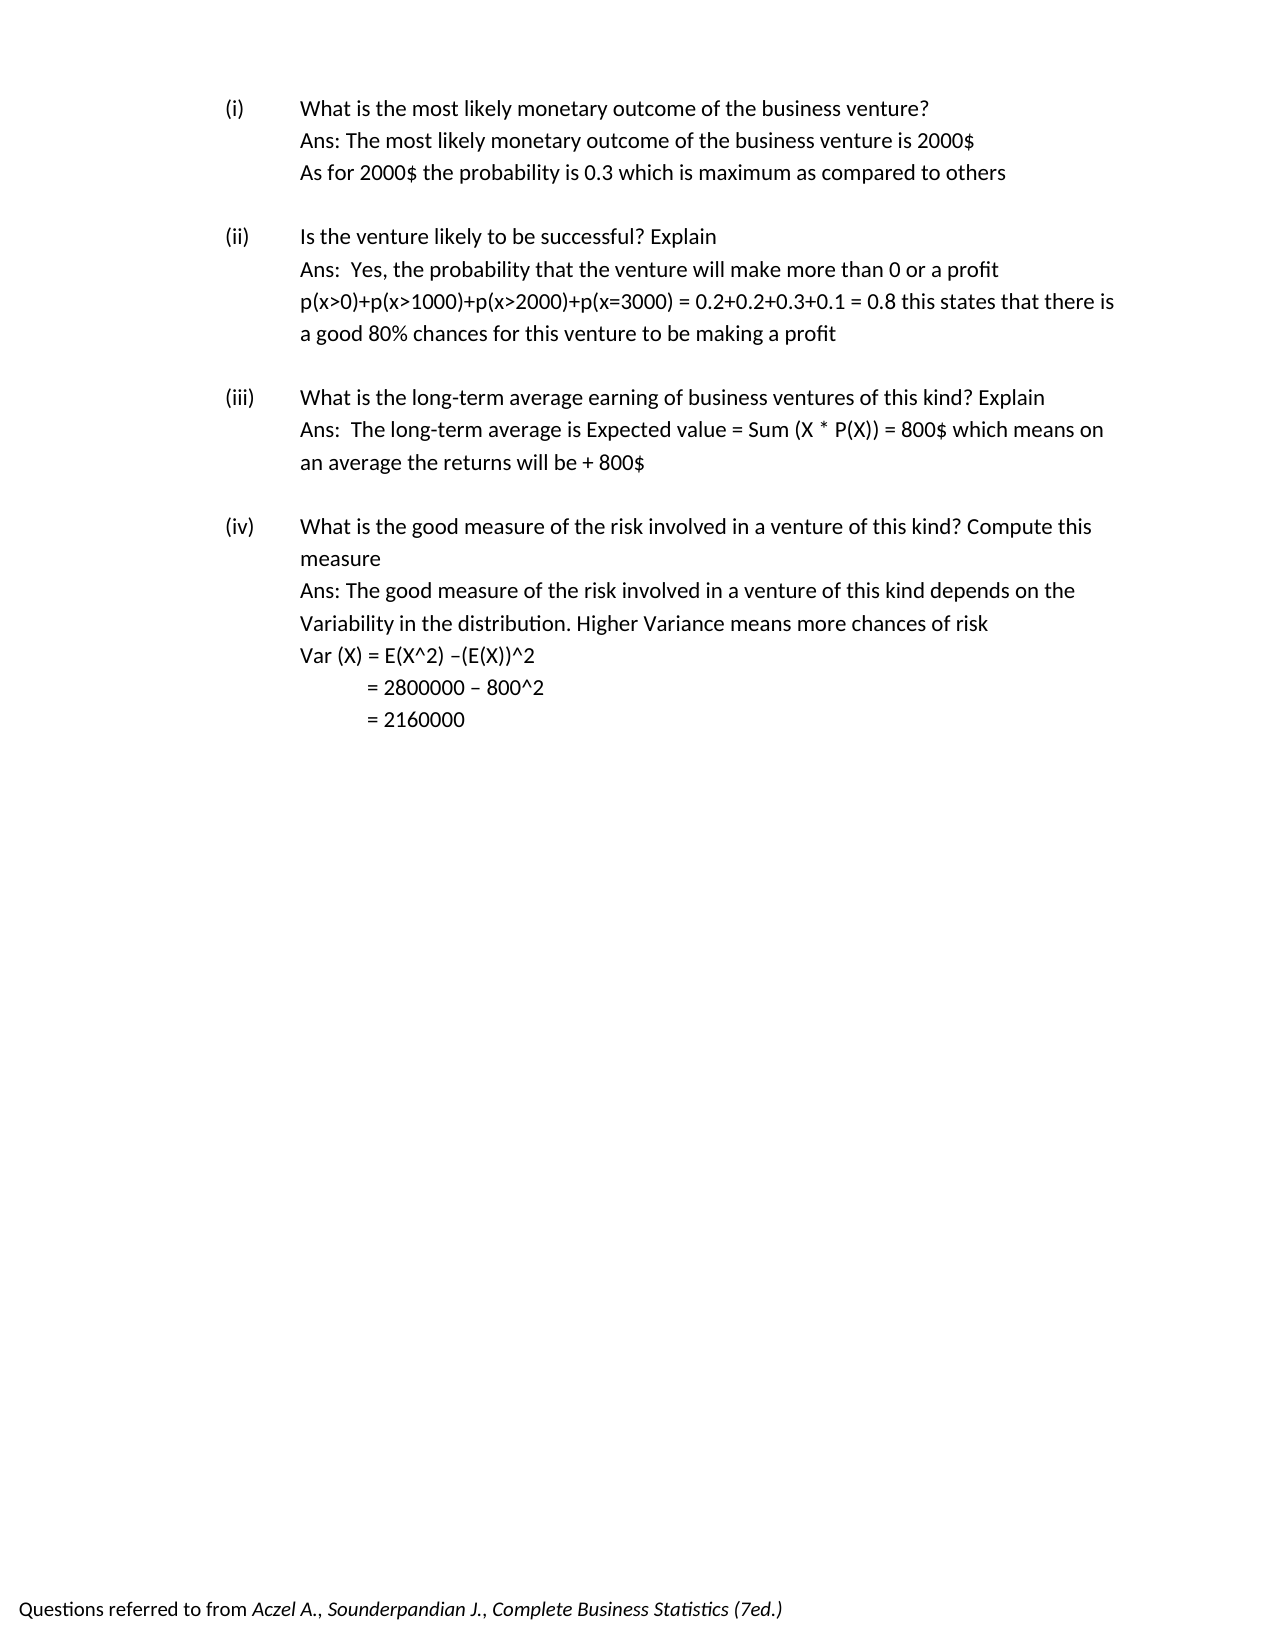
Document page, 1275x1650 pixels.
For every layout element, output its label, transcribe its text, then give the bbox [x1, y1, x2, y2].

list = 2800000 – 800^2 [300, 673, 1125, 701]
list As for 2000$ the probability is 0.3 which is maximum as compared to others [300, 158, 1125, 186]
list = 2160000 [300, 705, 1125, 733]
list Is the venture likely to be successful? Explain [225, 222, 1125, 251]
list What is the long-term average earning of business ventures of this kind? Explain [225, 383, 1125, 411]
list What is the most likely monetary outcome of the business venture? [225, 94, 1125, 122]
list Var (X) = E(X^2) –(E(X))^2 [300, 641, 1125, 669]
list What is the good measure of the risk involved in a venture of this kind? Compute this measure [225, 512, 1125, 572]
list Ans: Yes, the probability that the venture will make more than 0 or a profit [300, 255, 1125, 283]
list p(x>0)+p(x>1000)+p(x>2000)+p(x=3000) = 0.2+0.2+0.3+0.1 = 0.8 this states that there is a good 80% chances for this venture to be making a profit [300, 287, 1125, 347]
list Ans: The most likely monetary outcome of the business venture is 2000$ [300, 126, 1125, 154]
list Ans: The good measure of the risk involved in a venture of this kind depends on the Variability in the distribution. Higher Variance means more chances of risk [300, 577, 1125, 637]
list Ans: The long-term average is Expected value = Sum (X * P(X)) = 800$ which means on an average the returns will be + 800$ [300, 416, 1125, 476]
